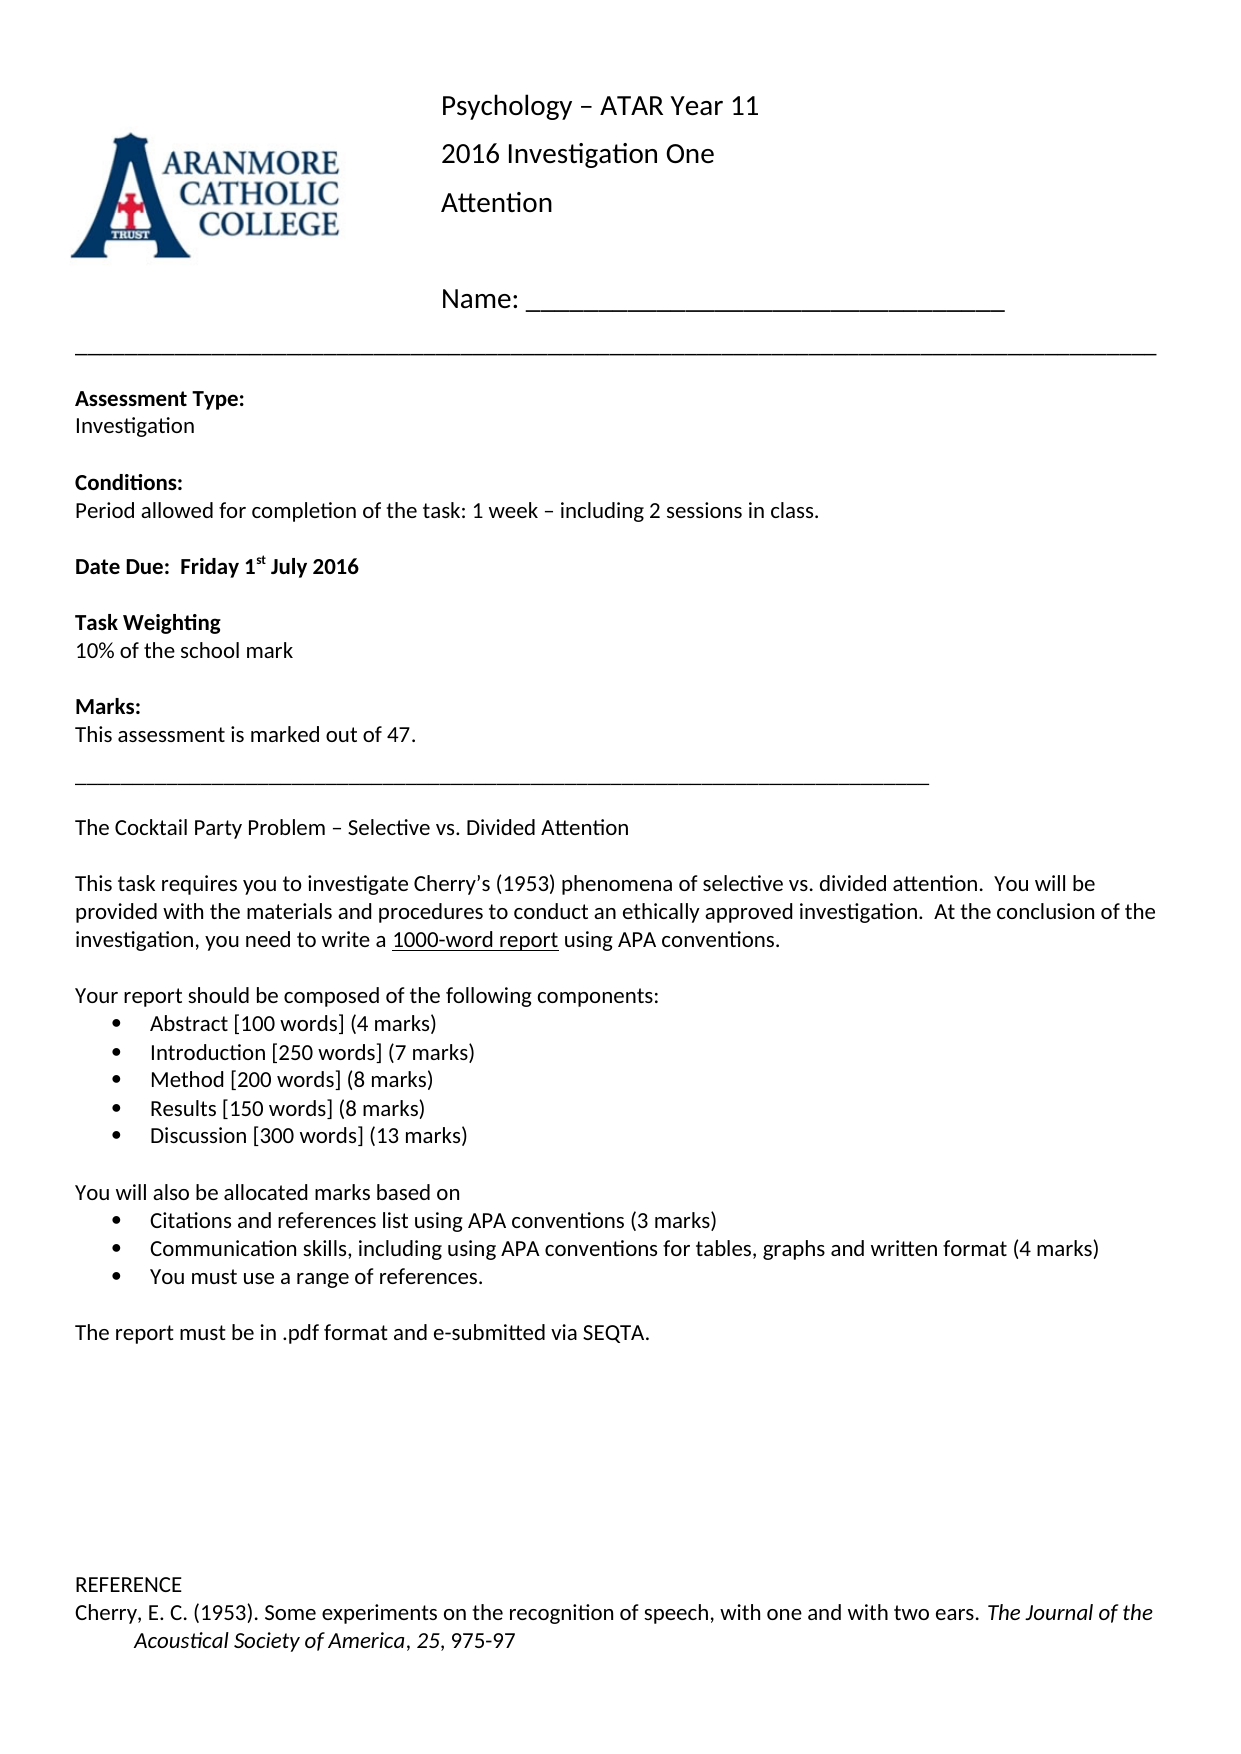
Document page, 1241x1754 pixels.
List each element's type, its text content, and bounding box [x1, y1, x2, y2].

text Your report should be composed of the following components: [75, 982, 1165, 1009]
text _______________________________________________________________________________________ [75, 328, 1165, 359]
list Communication skills, including using APA conventions for tables, graphs and written format (4 marks) [112, 1234, 1165, 1262]
text The Cocktail Party Problem – Selective vs. Divided Attention [75, 813, 1165, 841]
text Conditions: [75, 468, 1168, 496]
text Cherry, E. C. (1953). Some experiments on the recognition of speech, with one and with two ears. The Journal of the Acoustical Society of America, 25, 975-97 [75, 1598, 1165, 1654]
list Abstract [100 words] (4 marks) [112, 1009, 1165, 1038]
text 10% of the school mark [75, 636, 1168, 664]
text ___________________________________________________________________________ [75, 760, 1165, 788]
text Attention [347, 184, 1165, 219]
text This assessment is marked out of 47. [75, 720, 1168, 748]
text Psychology – ATAR Year 11 [347, 87, 1165, 123]
text 2016 Investigation One [347, 136, 1165, 171]
list Citations and references list using APA conventions (3 marks) [112, 1206, 1165, 1234]
text You will also be allocated marks based on [75, 1178, 1165, 1206]
list You must use a range of references. [112, 1262, 1165, 1290]
text Assessment Type: [75, 384, 1222, 412]
list Discussion [300 words] (13 marks) [112, 1122, 1165, 1150]
list Introduction [250 words] (7 marks) [112, 1038, 1165, 1066]
text Marks: [75, 692, 1168, 720]
text REFERENCE [75, 1570, 1165, 1598]
text The report must be in .pdf format and e-submitted via SEQTA. [75, 1318, 1165, 1346]
list Results [150 words] (8 marks) [112, 1094, 1165, 1122]
text Name: _________________________________ [75, 280, 1165, 316]
text Task Weighting [75, 608, 1168, 636]
text This task requires you to investigate Cherry’s (1953) phenomena of selective vs. divided attention. You will be provided with the materials and procedures to conduct an ethically approved investigation. At the conclusion of the investigation, you need to write a 1000-word report using APA conventions. [75, 869, 1165, 953]
list Method [200 words] (8 marks) [112, 1066, 1165, 1094]
text Investigation [75, 412, 1222, 440]
text Date Due: Friday 1st July 2016 [75, 552, 1168, 580]
text Period allowed for completion of the task: 1 week – including 2 sessions in class. [75, 496, 1168, 524]
picture [68, 75, 347, 309]
